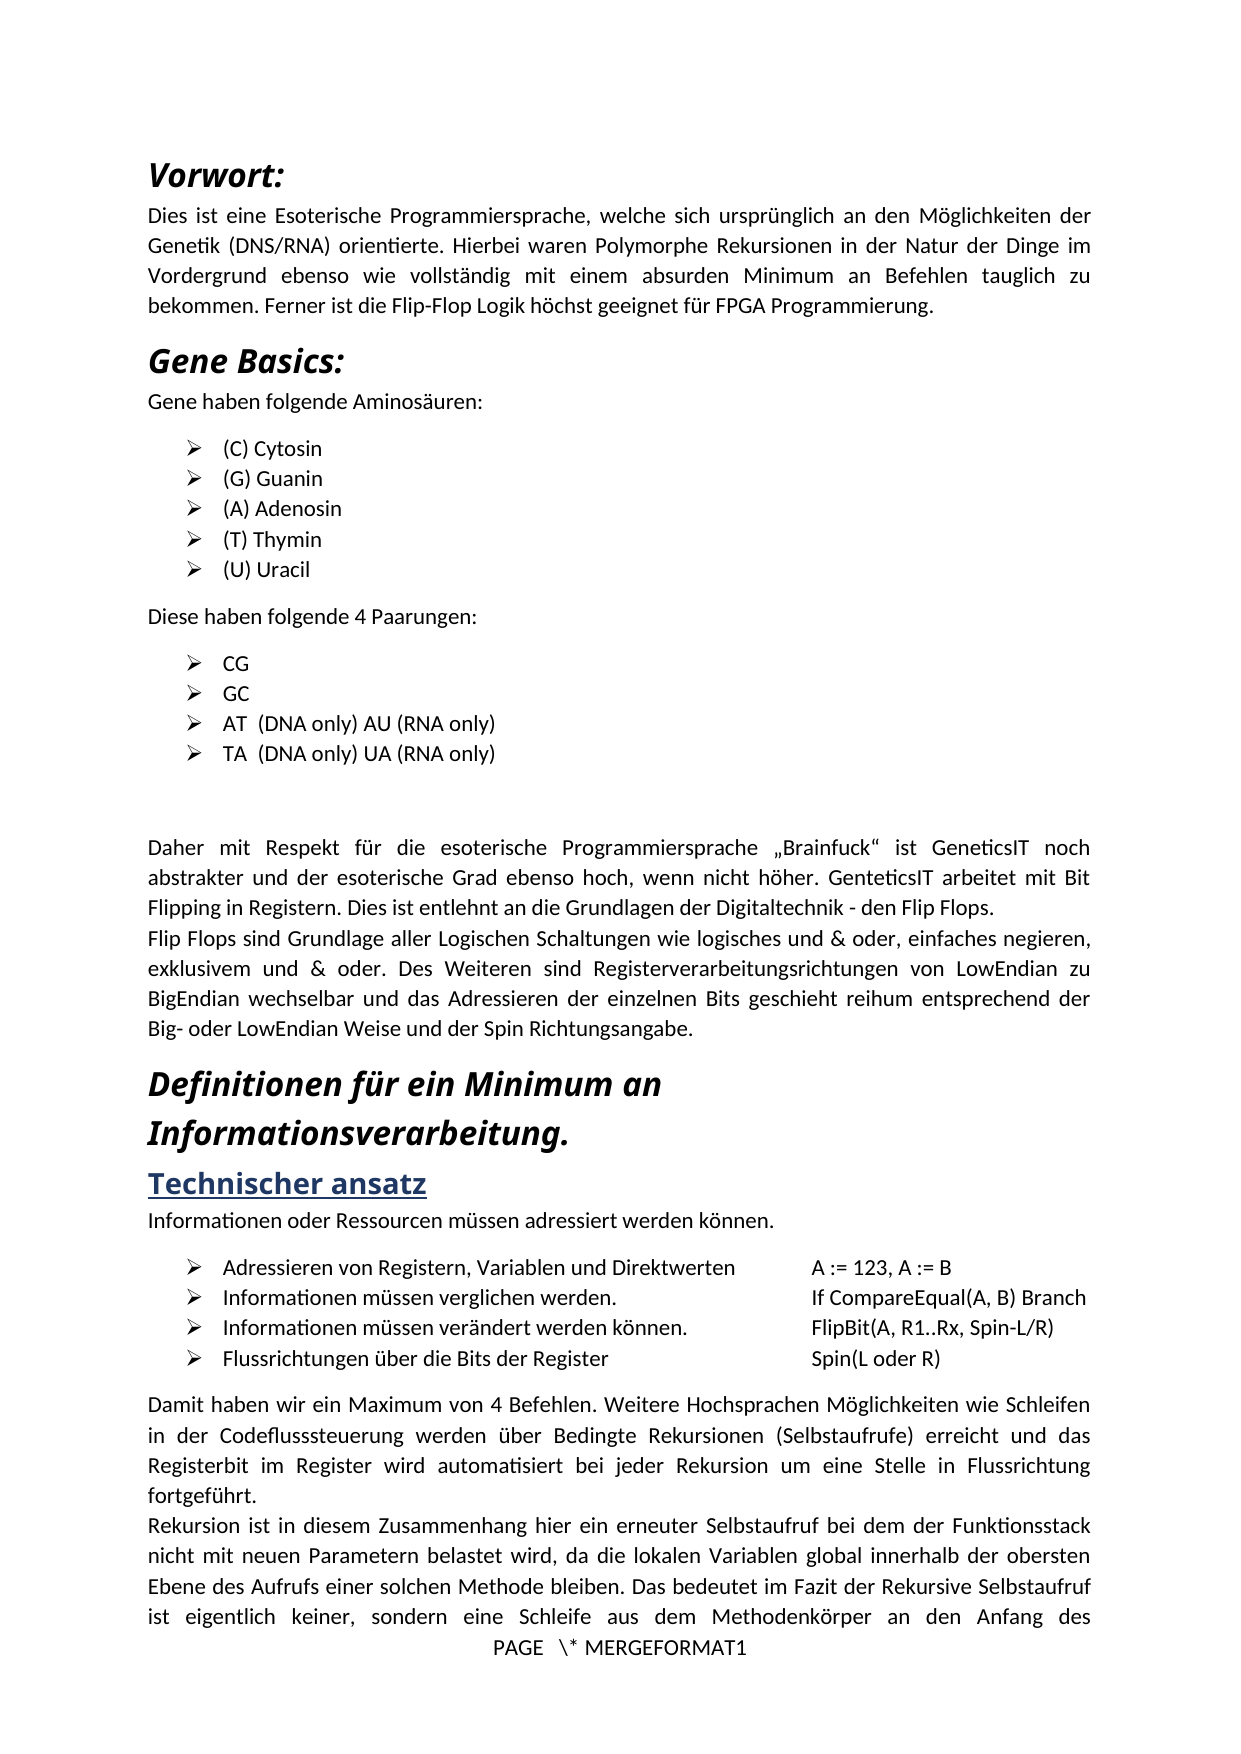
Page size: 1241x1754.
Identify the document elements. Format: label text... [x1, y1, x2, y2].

list (C) Cytosin [185, 434, 1092, 462]
list GC [185, 679, 1092, 707]
text Informationen oder Ressourcen müssen adressiert werden können. [148, 1206, 1092, 1234]
subtitle Vorwort: [148, 152, 1092, 197]
list AT (DNA only) AU (RNA only) [185, 709, 1092, 737]
list TA (DNA only) UA (RNA only) [185, 739, 1092, 767]
text Gene haben folgende Aminosäuren: [148, 387, 1092, 415]
list Informationen müssen verändert werden können. FlipBit(A, R1..Rx, Spin-L/R) [185, 1313, 1092, 1341]
subtitle Technischer ansatz [148, 1163, 1092, 1203]
subtitle Gene Basics: [148, 338, 1092, 384]
text Diese haben folgende 4 Paarungen: [148, 602, 1092, 630]
list CG [185, 649, 1092, 677]
list Informationen müssen verglichen werden. If CompareEqual(A, B) Branch [185, 1283, 1092, 1311]
text Dies ist eine Esoterische Programmiersprache, welche sich ursprünglich an den Möglichkeiten der Genetik (DNS/RNA) orientierte. Hierbei waren Polymorphe Rekursionen in der Natur der Dinge im Vordergrund ebenso wie vollständig mit einem absurden Minimum an Befehlen tauglich zu bekommen. Ferner ist die Flip-Flop Logik höchst geeignet für FPGA Programmierung. [148, 201, 1092, 319]
subtitle Definitionen für ein Minimum an Informationsverarbeitung. [148, 1061, 1092, 1156]
text Daher mit Respekt für die esoterische Programmiersprache „Brainfuck“ ist GeneticsIT noch abstrakter und der esoterische Grad ebenso hoch, wenn nicht höher. GenteticsIT arbeitet mit Bit Flipping in Registern. Dies ist entlehnt an die Grundlagen der Digitaltechnik - den Flip Flops. Flip Flops sind Grundlage aller Logischen Schaltungen wie logisches und & oder, einfaches negieren, exklusivem und & oder. Des Weiteren sind Registerverarbeitungsrichtungen von LowEndian zu BigEndian wechselbar und das Adressieren der einzelnen Bits geschieht reihum entsprechend der Big- oder LowEndian Weise und der Spin Richtungsangabe. [148, 833, 1092, 1042]
list (G) Guanin [185, 464, 1092, 492]
list Adressieren von Registern, Variablen und Direktwerten A := 123, A := B [185, 1253, 1092, 1281]
list (A) Adenosin [185, 494, 1092, 523]
list (T) Thymin [185, 525, 1092, 553]
list (U) Uracil [185, 555, 1092, 583]
list Flussrichtungen über die Bits der Register Spin(L oder R) [185, 1344, 1092, 1372]
